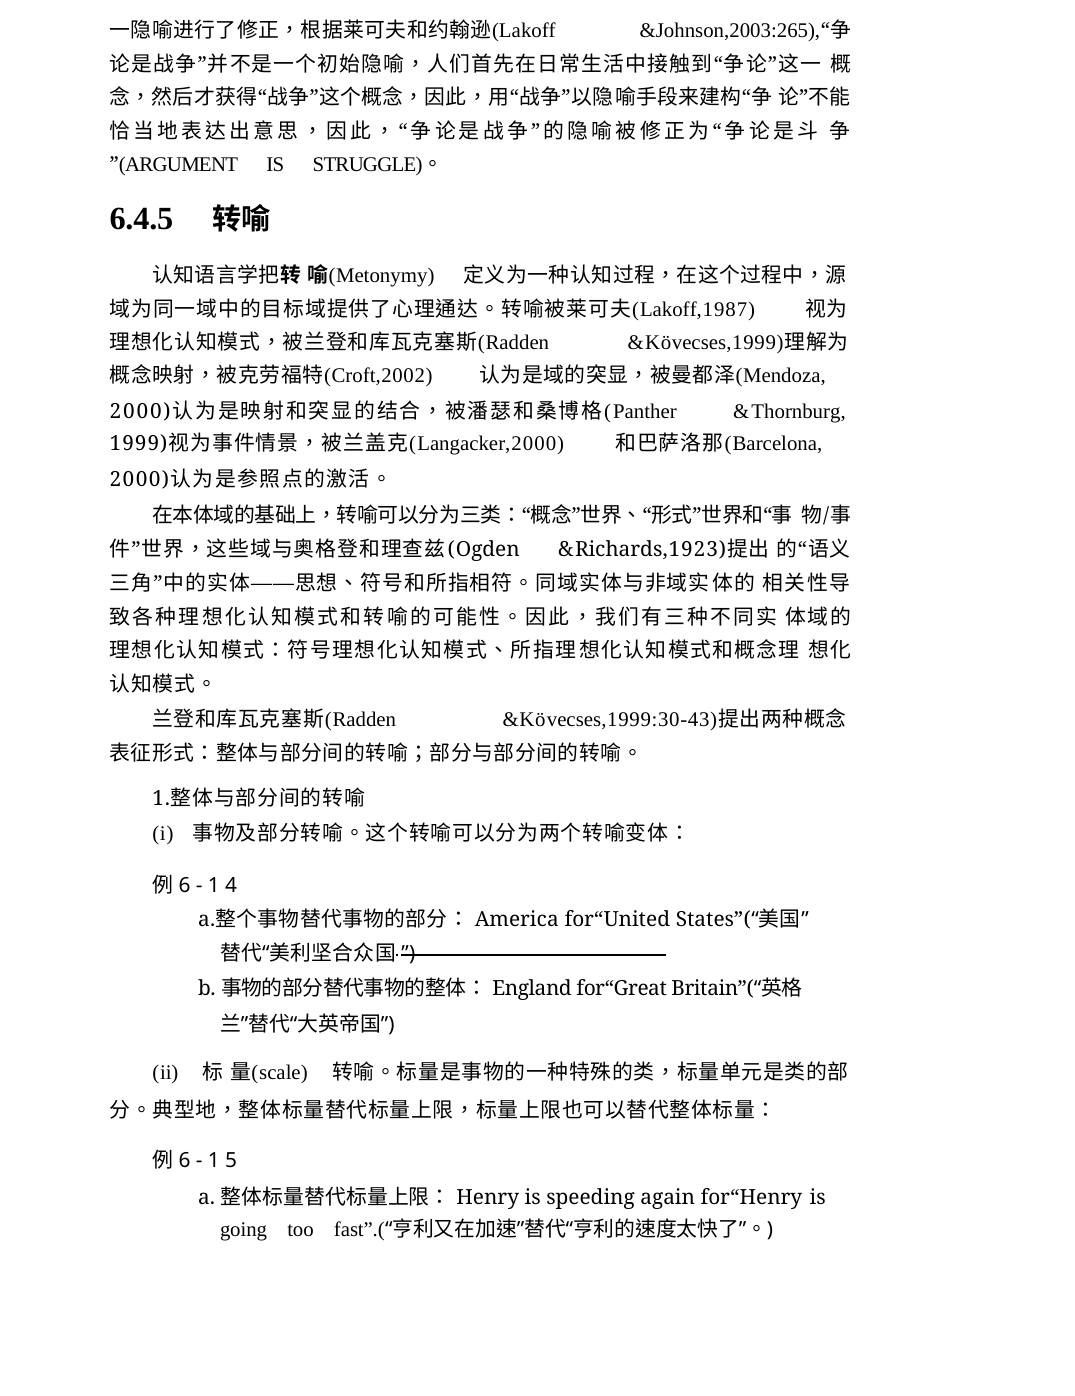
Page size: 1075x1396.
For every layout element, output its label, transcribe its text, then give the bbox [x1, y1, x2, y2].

text 在本体域的基础上，转喻可以分为三类：“概念”世界、“形式”世界和“事 物/事件”世界，这些域与奥格登和理查兹(Ogden &Richards,1923)提出 的“语义三角”中的实体——思想、符号和所指相符。同域实体与非域实体的 相关性导致各种理想化认知模式和转喻的可能性。因此，我们有三种不同实 体域的理想化认知模式：符号理想化认知模式、所指理想化认知模式和概念理 想化认知模式。 [109, 501, 851, 698]
text 例 6 - 1 4 [152, 871, 919, 898]
text 1.整体与部分间的转喻 [152, 785, 919, 811]
text (ii) 标 量(scale) 转喻。标量是事物的一种特殊的类，标量单元是类的部 分。典型地，整体标量替代标量上限，标量上限也可以替代整体标量： [109, 1057, 849, 1124]
text 例 6 - 1 5 [152, 1147, 919, 1173]
text b. 事物的部分替代事物的整体： England for“Great Britain”(“英格 兰”替代“大英帝国”) [198, 973, 849, 1037]
text 6.4.5 转喻 [109, 205, 919, 236]
text 兰登和库瓦克塞斯(Radden &Kövecses,1999:30-43)提出两种概念 [152, 707, 919, 732]
text (i) 事物及部分转喻。这个转喻可以分为两个转喻变体： [152, 820, 919, 845]
text 一隐喻进行了修正，根据莱可夫和约翰逊(Lakoff &Johnson,2003:265),“争 论是战争”并不是一个初始隐喻，人们首先在日常生活中接触到“争论”这一 概念，然后才获得“战争”这个概念，因此，用“战争”以隐喻手段来建构“争 论”不能恰当地表达出意思，因此，“争论是战争”的隐喻被修正为“争论是斗 争 ”(ARGUMENT IS STRUGGLE)。 [109, 15, 851, 178]
text 认知语言学把转 喻(Metonymy) 定义为一种认知过程，在这个过程中，源 域为同一域中的目标域提供了心理通达。转喻被莱可夫(Lakoff,1987) 视为 理想化认知模式，被兰登和库瓦克塞斯(Radden &Kövecses,1999)理解为 概念映射，被克劳福特(Croft,2002) 认为是域的突显，被曼都泽(Mendoza, [109, 261, 849, 389]
text 2000)认为是映射和突显的结合，被潘瑟和桑博格(Panther &Thornburg, 1999)视为事件情景，被兰盖克(Langacker,2000) 和巴萨洛那(Barcelona, [109, 396, 847, 457]
text 替代“美利坚合众国 ”) [220, 939, 919, 965]
text a. 整体标量替代标量上限： Henry is speeding again for“Henry is going too fast”.(“亨利又在加速”替代“亨利的速度太快了”。) [198, 1182, 849, 1243]
text 表征形式：整体与部分间的转喻；部分与部分间的转喻。 [109, 740, 919, 766]
text a.整个事物替代事物的部分： America for“United States”(“美国” [198, 906, 919, 932]
text 2000)认为是参照点的激活。 [109, 466, 919, 491]
